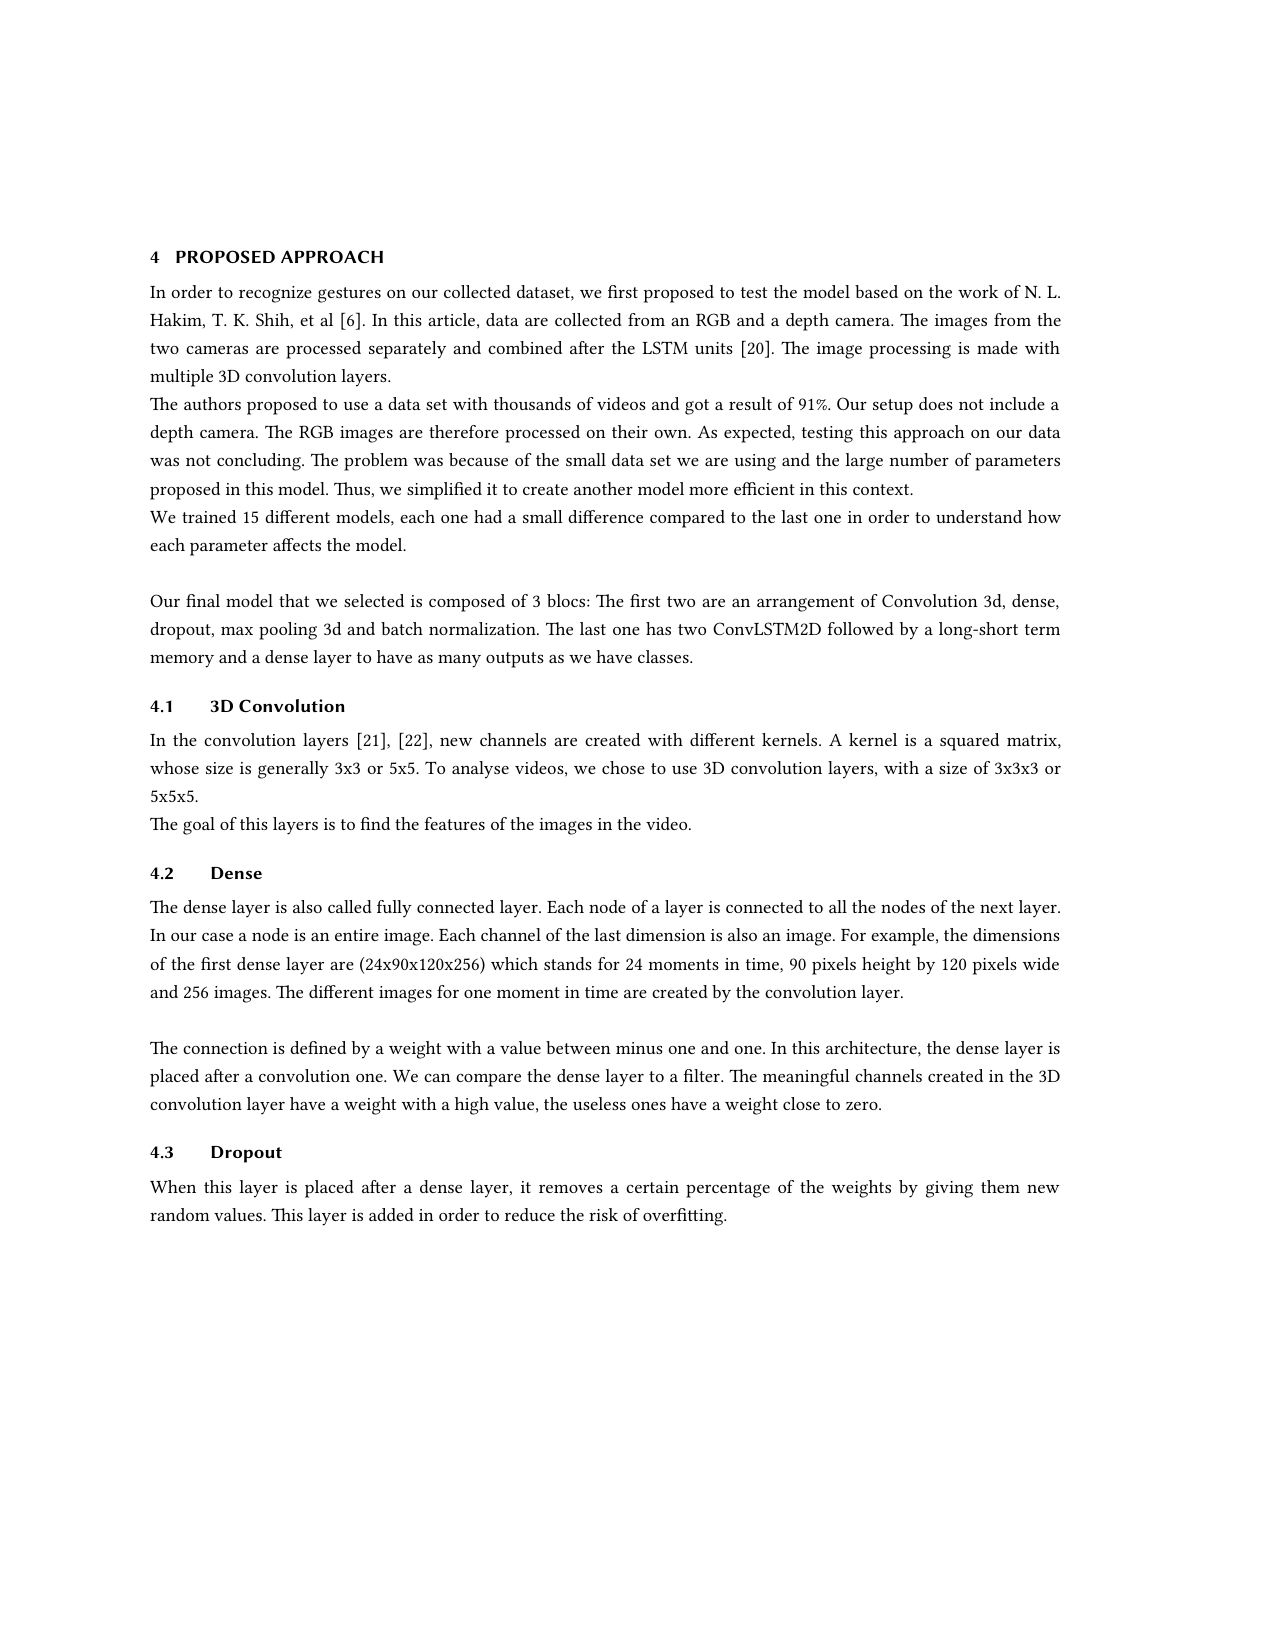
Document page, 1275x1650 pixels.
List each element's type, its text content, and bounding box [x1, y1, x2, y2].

text In order to recognize gestures on our collected dataset, we first proposed to test the model based on the work of N. L. Hakim, T. K. Shih, et al [6]. In this article, data are collected from an RGB and a depth camera. The images from the two cameras are processed separately and combined after the LSTM units [20]. The image processing is made with multiple 3D convolution layers. [150, 274, 1062, 387]
text Dense [150, 860, 1062, 884]
text When this layer is placed after a dense layer, it removes a certain percentage of the weights by giving them new random values. This layer is added in order to reduce the risk of overfitting. [150, 1170, 1062, 1226]
text 3D Convolution [150, 693, 1062, 717]
text Our final model that we selected is composed of 3 blocs: The first two are an arrangement of Convolution 3d, dense, dropout, max pooling 3d and batch normalization. The last one has two ConvLSTM2D followed by a long-short term memory and a dense layer to have as many outputs as we have classes. [150, 584, 1062, 668]
text The connection is defined by a weight with a value between minus one and one. In this architecture, the dense layer is placed after a convolution one. We can compare the dense layer to a filter. The meaningful channels created in the 3D convolution layer have a weight with a high value, the useless ones have a weight close to zero. [150, 1031, 1062, 1115]
text The authors proposed to use a data set with thousands of videos and got a result of 91%. Our setup does not include a depth camera. The RGB images are therefore processed on their own. As expected, testing this approach on our data was not concluding. The problem was because of the small data set we are using and the large number of parameters proposed in this model. Thus, we simplified it to create another model more efficient in this context. [150, 387, 1062, 499]
text We trained 15 different models, each one had a small difference compared to the last one in order to understand how each parameter affects the model. [150, 499, 1062, 556]
text Proposed approach [150, 245, 1062, 268]
text The goal of this layers is to find the features of the images in the video. [150, 807, 1062, 835]
text Dropout [150, 1140, 1062, 1163]
text The dense layer is also called fully connected layer. Each node of a layer is connected to all the nodes of the next layer. In our case a node is an entire image. Each channel of the last dimension is also an image. For example, the dimensions of the first dense layer are (24x90x120x256) which stands for 24 moments in time, 90 pixels height by 120 pixels wide and 256 images. The different images for one moment in time are created by the convolution layer. [150, 890, 1062, 1003]
text In the convolution layers [21], [22], new channels are created with different kernels. A kernel is a squared matrix, whose size is generally 3x3 or 5x5. To analyse videos, we chose to use 3D convolution layers, with a size of 3x3x3 or 5x5x5. [150, 723, 1062, 807]
